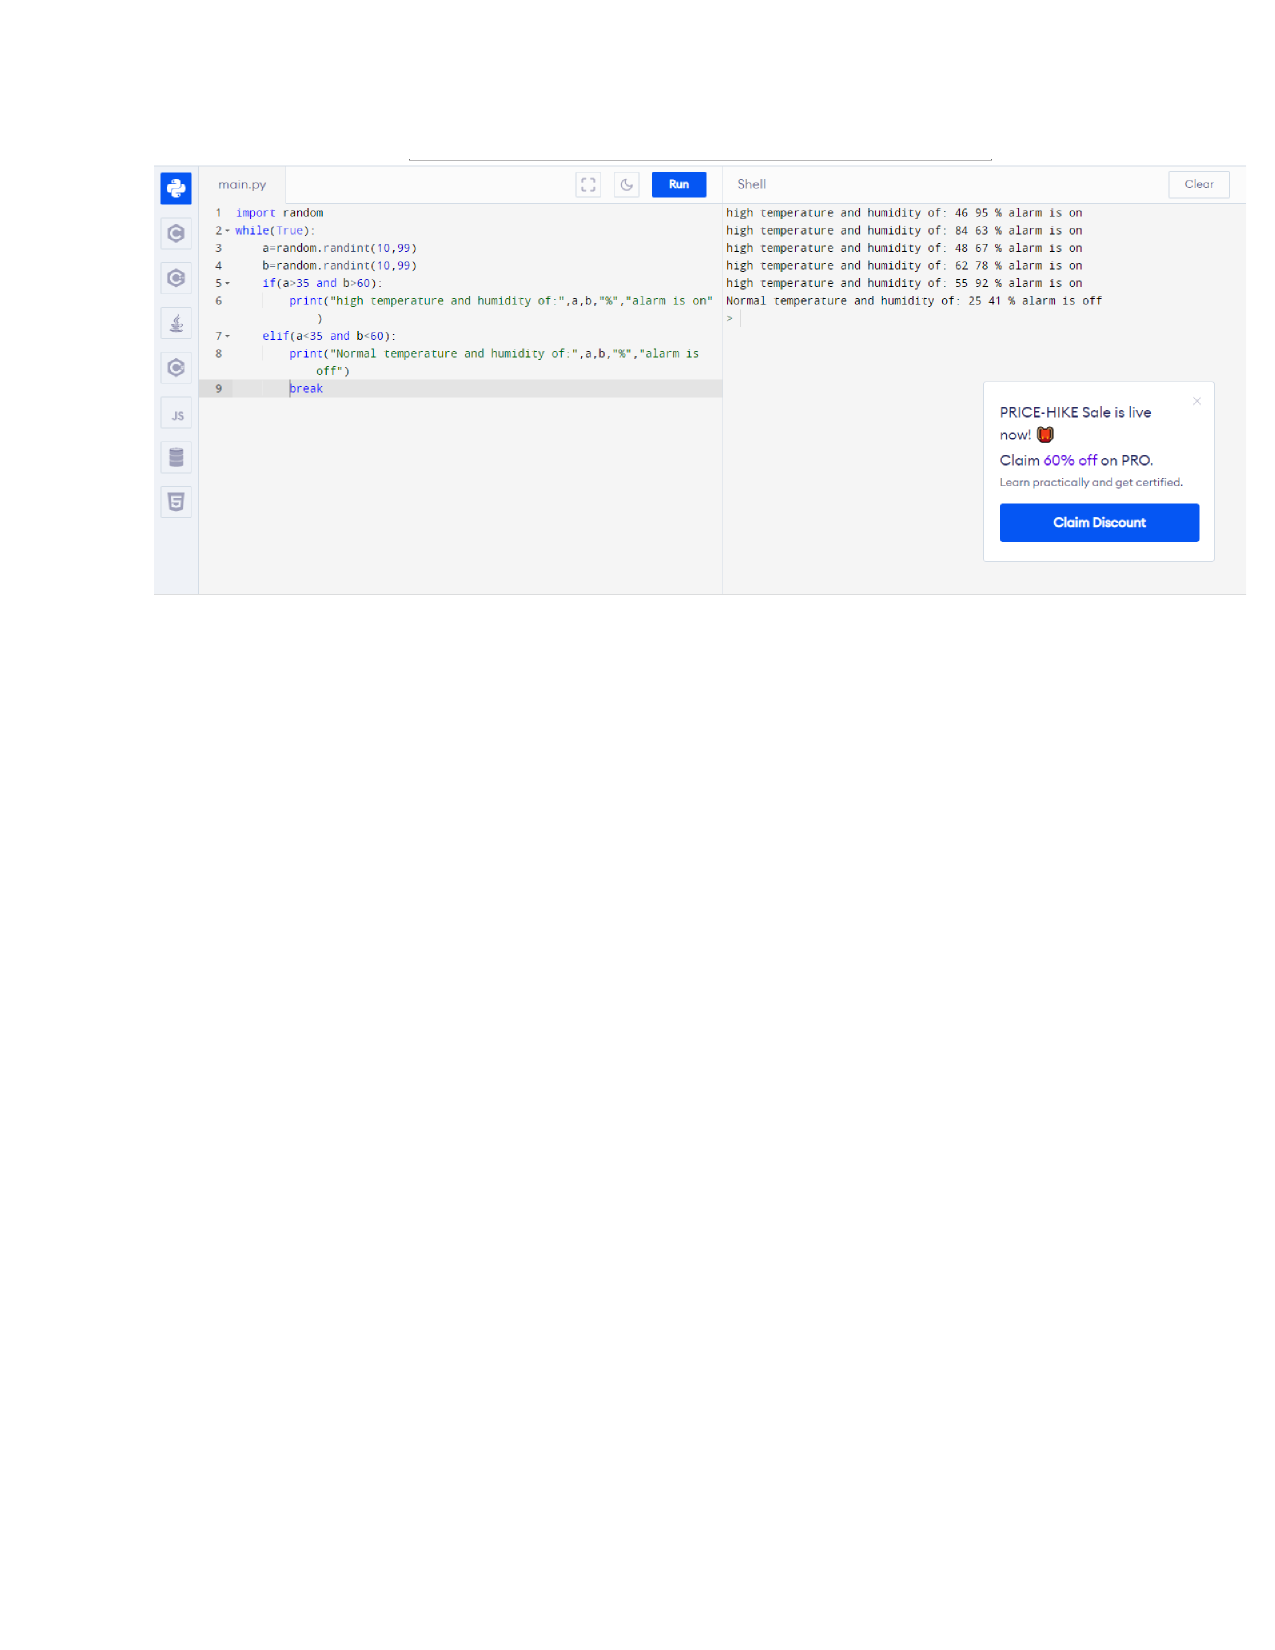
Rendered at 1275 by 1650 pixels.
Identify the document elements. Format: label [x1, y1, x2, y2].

picture [153, 158, 1247, 598]
